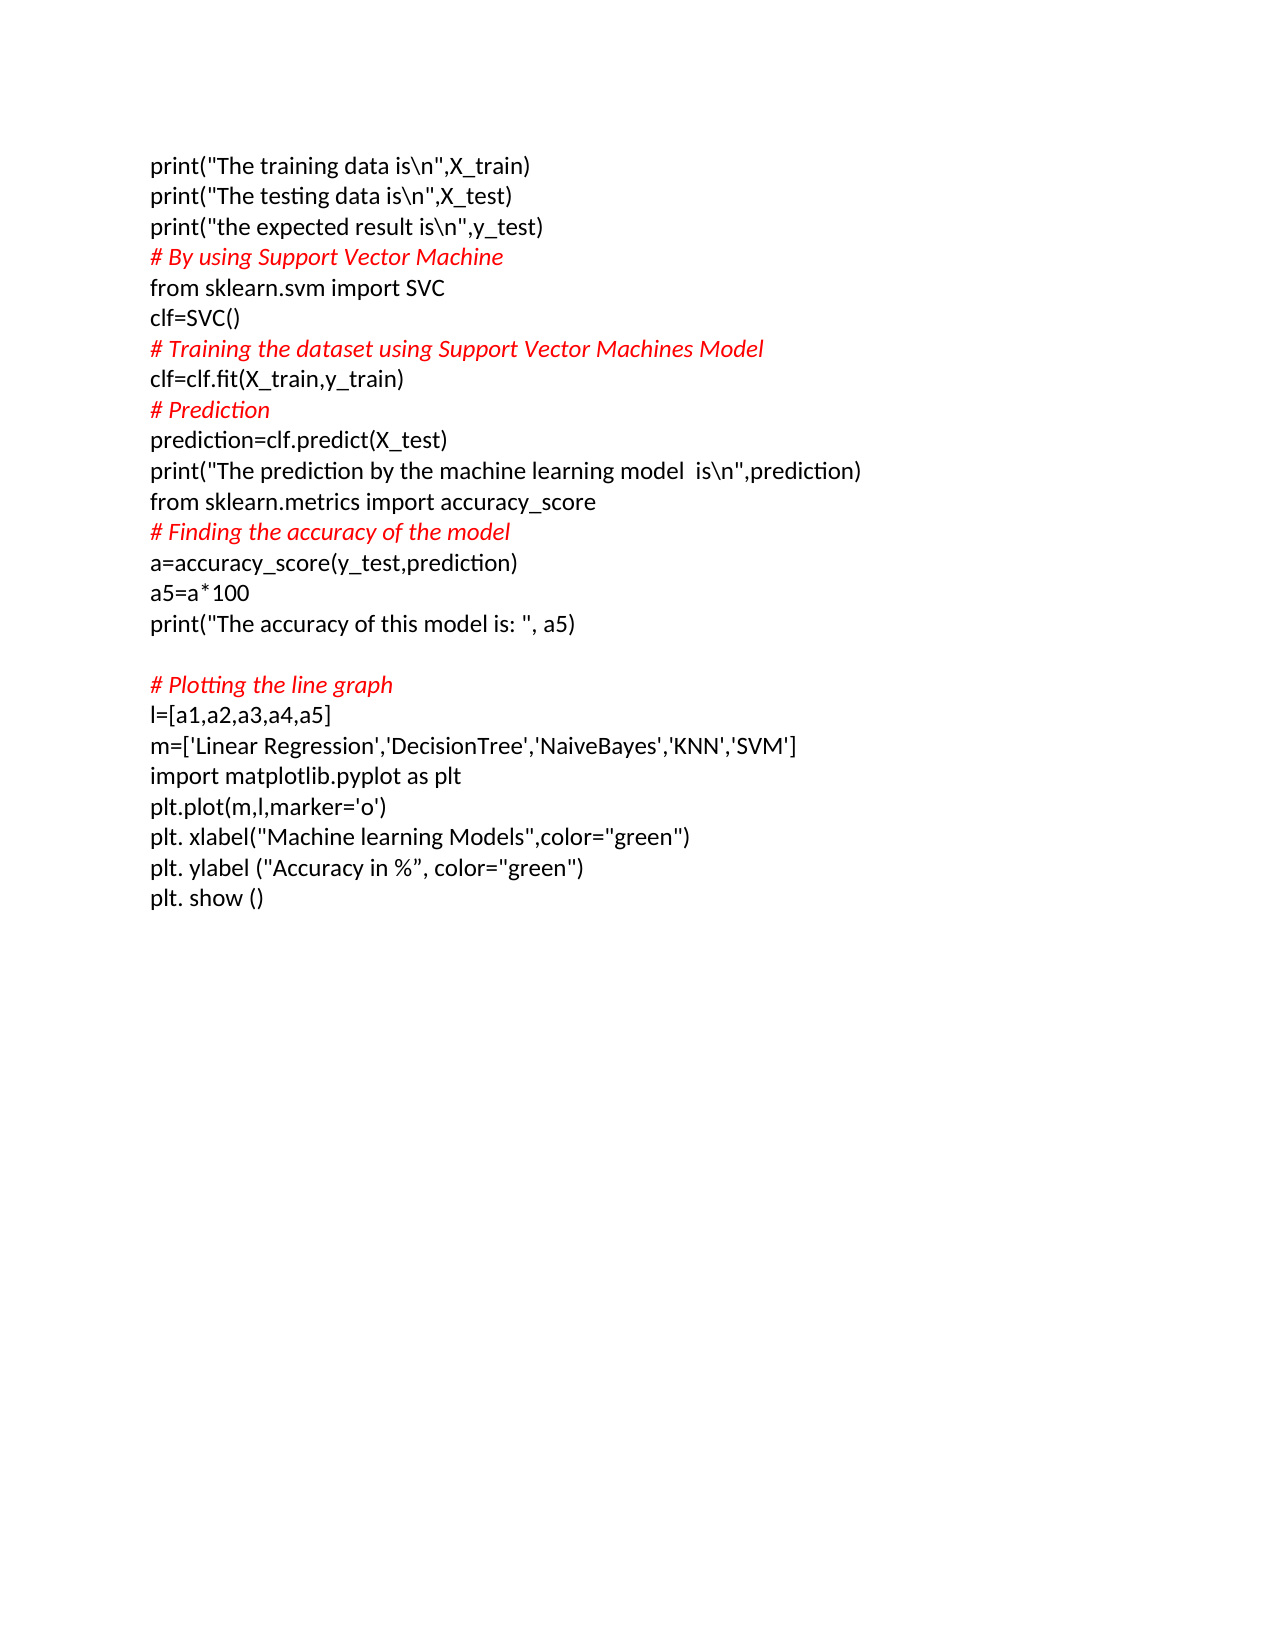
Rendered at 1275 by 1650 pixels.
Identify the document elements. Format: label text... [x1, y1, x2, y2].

text import matplotlib.pyplot as plt [150, 760, 1125, 791]
text print("The training data is\n",X_train) [150, 150, 1125, 181]
text # Finding the accuracy of the model [150, 516, 1125, 547]
text from sklearn.svm import SVC [150, 272, 1125, 303]
text clf=clf.fit(X_train,y_train) [150, 364, 1125, 394]
text a=accuracy_score(y_test,prediction) [150, 547, 1125, 577]
text print("the expected result is\n",y_test) [150, 211, 1125, 242]
text plt. xlabel("Machine learning Models",color="green") [150, 821, 1125, 852]
text prediction=clf.predict(X_test) [150, 425, 1125, 455]
text plt.plot(m,l,marker='o') [150, 791, 1125, 821]
text a5=a*100 [150, 577, 1125, 608]
text l=[a1,a2,a3,a4,a5] [150, 699, 1125, 730]
text print("The prediction by the machine learning model is\n",prediction) [150, 455, 1125, 486]
text from sklearn.metrics import accuracy_score [150, 486, 1125, 516]
text # Training the dataset using Support Vector Machines Model [150, 333, 1125, 364]
text # By using Support Vector Machine [150, 242, 1125, 272]
text # Prediction [150, 394, 1125, 425]
text m=['Linear Regression','DecisionTree','NaiveBayes','KNN','SVM'] [150, 730, 1125, 760]
text print("The testing data is\n",X_test) [150, 181, 1125, 211]
text clf=SVC() [150, 303, 1125, 333]
text plt. show () [150, 882, 1125, 913]
text # Plotting the line graph [150, 669, 1125, 699]
text plt. ylabel ("Accuracy in %”, color="green") [150, 852, 1125, 882]
text print("The accuracy of this model is: ", a5) [150, 608, 1125, 638]
